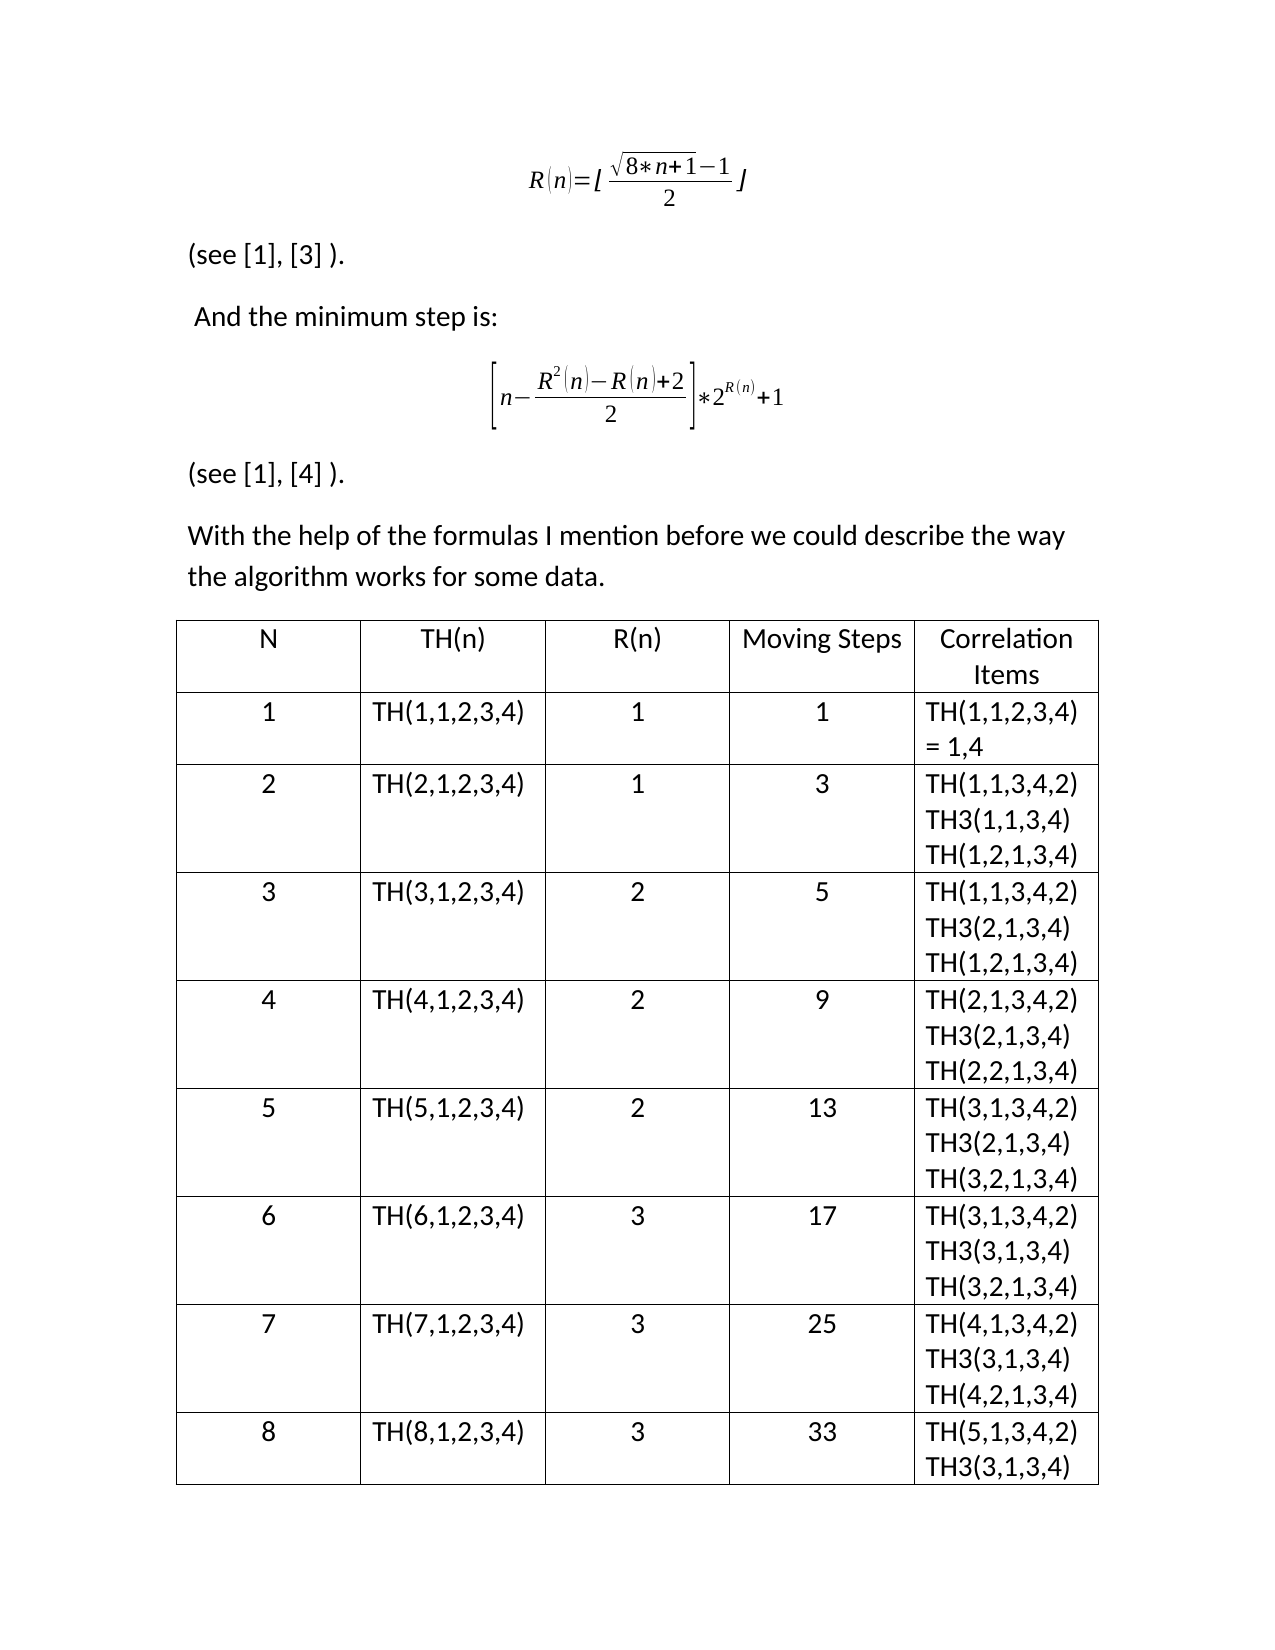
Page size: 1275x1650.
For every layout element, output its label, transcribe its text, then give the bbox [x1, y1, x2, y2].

table_cell TH(2,1,3,4,2) TH3(2,1,3,4) TH(2,2,1,3,4) [915, 981, 1098, 1088]
table_header TH(n) [361, 621, 545, 692]
table_cell TH(4,1,2,3,4) [361, 981, 545, 1088]
table_cell 25 [730, 1305, 914, 1412]
table_cell 33 [730, 1413, 914, 1484]
table_cell 7 [177, 1305, 360, 1412]
table_cell 13 [730, 1089, 914, 1196]
table_cell 1 [546, 765, 729, 872]
table_cell 4 [177, 981, 360, 1088]
table_cell 6 [177, 1197, 360, 1304]
table_cell 1 [730, 693, 914, 764]
table_cell TH(6,1,2,3,4) [361, 1197, 545, 1304]
table_header Correlation Items [915, 621, 1098, 692]
table_cell TH(1,1,2,3,4) [361, 693, 545, 764]
table_cell TH(3,1,3,4,2) TH3(2,1,3,4) TH(3,2,1,3,4) [915, 1089, 1098, 1196]
table_cell 5 [177, 1089, 360, 1196]
table_cell TH(4,1,3,4,2) TH3(3,1,3,4) TH(4,2,1,3,4) [915, 1305, 1098, 1412]
table_cell TH(8,1,2,3,4) [361, 1413, 545, 1484]
table_cell TH(5,1,2,3,4) [361, 1089, 545, 1196]
table_cell 3 [177, 873, 360, 980]
table_cell TH(3,1,3,4,2) TH3(3,1,3,4) TH(3,2,1,3,4) [915, 1197, 1098, 1304]
table_cell 3 [730, 765, 914, 872]
table_cell 3 [546, 1413, 729, 1484]
table_header Moving Steps [730, 621, 914, 692]
table_cell TH(3,1,2,3,4) [361, 873, 545, 980]
table_cell TH(7,1,2,3,4) [361, 1305, 545, 1412]
table_cell 2 [546, 981, 729, 1088]
table_header N [177, 621, 360, 692]
table_cell 9 [730, 981, 914, 1088]
text (see [1], [3] ). [187, 236, 1087, 272]
text With the help of the formulas I mention before we could describe the way the algorithm works for some data. [187, 517, 1087, 593]
text And the minimum step is: [187, 298, 1087, 333]
table_cell 3 [546, 1305, 729, 1412]
table_cell 8 [177, 1413, 360, 1484]
table_cell 1 [177, 693, 360, 764]
table_cell 2 [177, 765, 360, 872]
table_cell TH(2,1,2,3,4) [361, 765, 545, 872]
table_cell 1 [546, 693, 729, 764]
table_cell 2 [546, 1089, 729, 1196]
table_cell TH(1,1,3,4,2) TH3(2,1,3,4) TH(1,2,1,3,4) [915, 873, 1098, 980]
table_cell 3 [546, 1197, 729, 1304]
table_cell 17 [730, 1197, 914, 1304]
table_cell 5 [730, 873, 914, 980]
table_header R(n) [546, 621, 729, 692]
text (see [1], [4] ). [187, 455, 1087, 491]
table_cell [915, 1413, 1098, 1484]
table_cell 2 [546, 873, 729, 980]
table_cell TH(1,1,3,4,2) TH3(1,1,3,4) TH(1,2,1,3,4) [915, 765, 1098, 872]
table_cell TH(1,1,2,3,4) = 1,4 [915, 693, 1098, 764]
